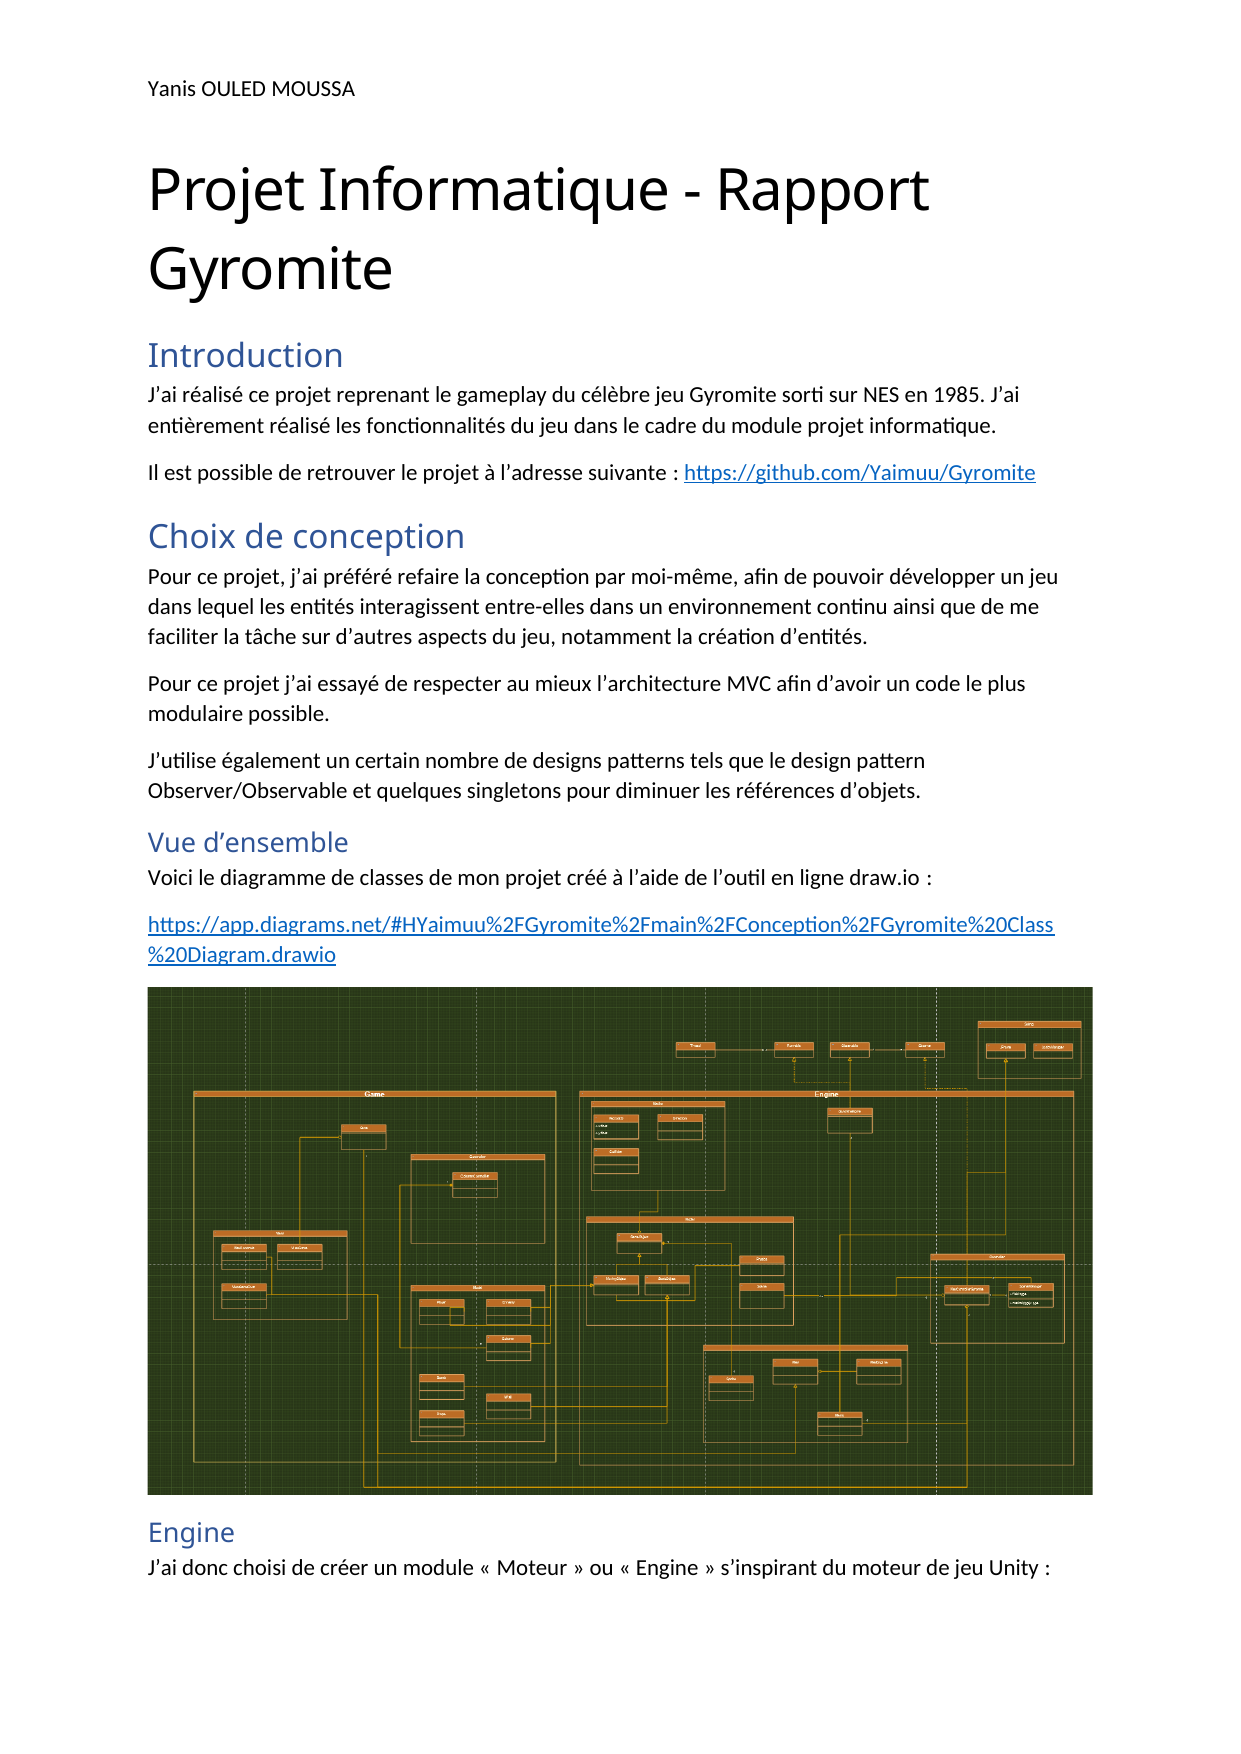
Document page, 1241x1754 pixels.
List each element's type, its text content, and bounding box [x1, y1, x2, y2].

picture [147, 987, 1093, 1495]
text J’utilise également un certain nombre de designs patterns tels que le design pattern Observer/Observable et quelques singletons pour diminuer les références d’objets. [148, 746, 1093, 804]
subtitle Vue d’ensemble [148, 823, 1093, 860]
subtitle Introduction [148, 332, 1093, 377]
text Il est possible de retrouver le projet à l’adresse suivante : https://github.com/Yaimuu/Gyromite [148, 458, 1093, 486]
text Pour ce projet, j’ai préféré refaire la conception par moi-même, afin de pouvoir développer un jeu dans lequel les entités interagissent entre-elles dans un environnement continu ainsi que de me faciliter la tâche sur d’autres aspects du jeu, notamment la création d’entités. [148, 562, 1093, 650]
text J’ai donc choisi de créer un module « Moteur » ou « Engine » s’inspirant du moteur de jeu Unity : [148, 1553, 1093, 1581]
title Projet Informatique - Rapport Gyromite [148, 148, 1093, 307]
text Voici le diagramme de classes de mon projet créé à l’aide de l’outil en ligne draw.io : [148, 863, 1093, 891]
text https://app.diagrams.net/#HYaimuu%2FGyromite%2Fmain%2FConception%2FGyromite%20Class%20Diagram.drawio [148, 910, 1093, 968]
subtitle Engine [148, 1513, 1093, 1550]
subtitle Choix de conception [148, 513, 1093, 558]
text Pour ce projet j’ai essayé de respecter au mieux l’architecture MVC afin d’avoir un code le plus modulaire possible. [148, 669, 1093, 727]
text J’ai réalisé ce projet reprenant le gameplay du célèbre jeu Gyromite sorti sur NES en 1985. J’ai entièrement réalisé les fonctionnalités du jeu dans le cadre du module projet informatique. [148, 381, 1093, 439]
